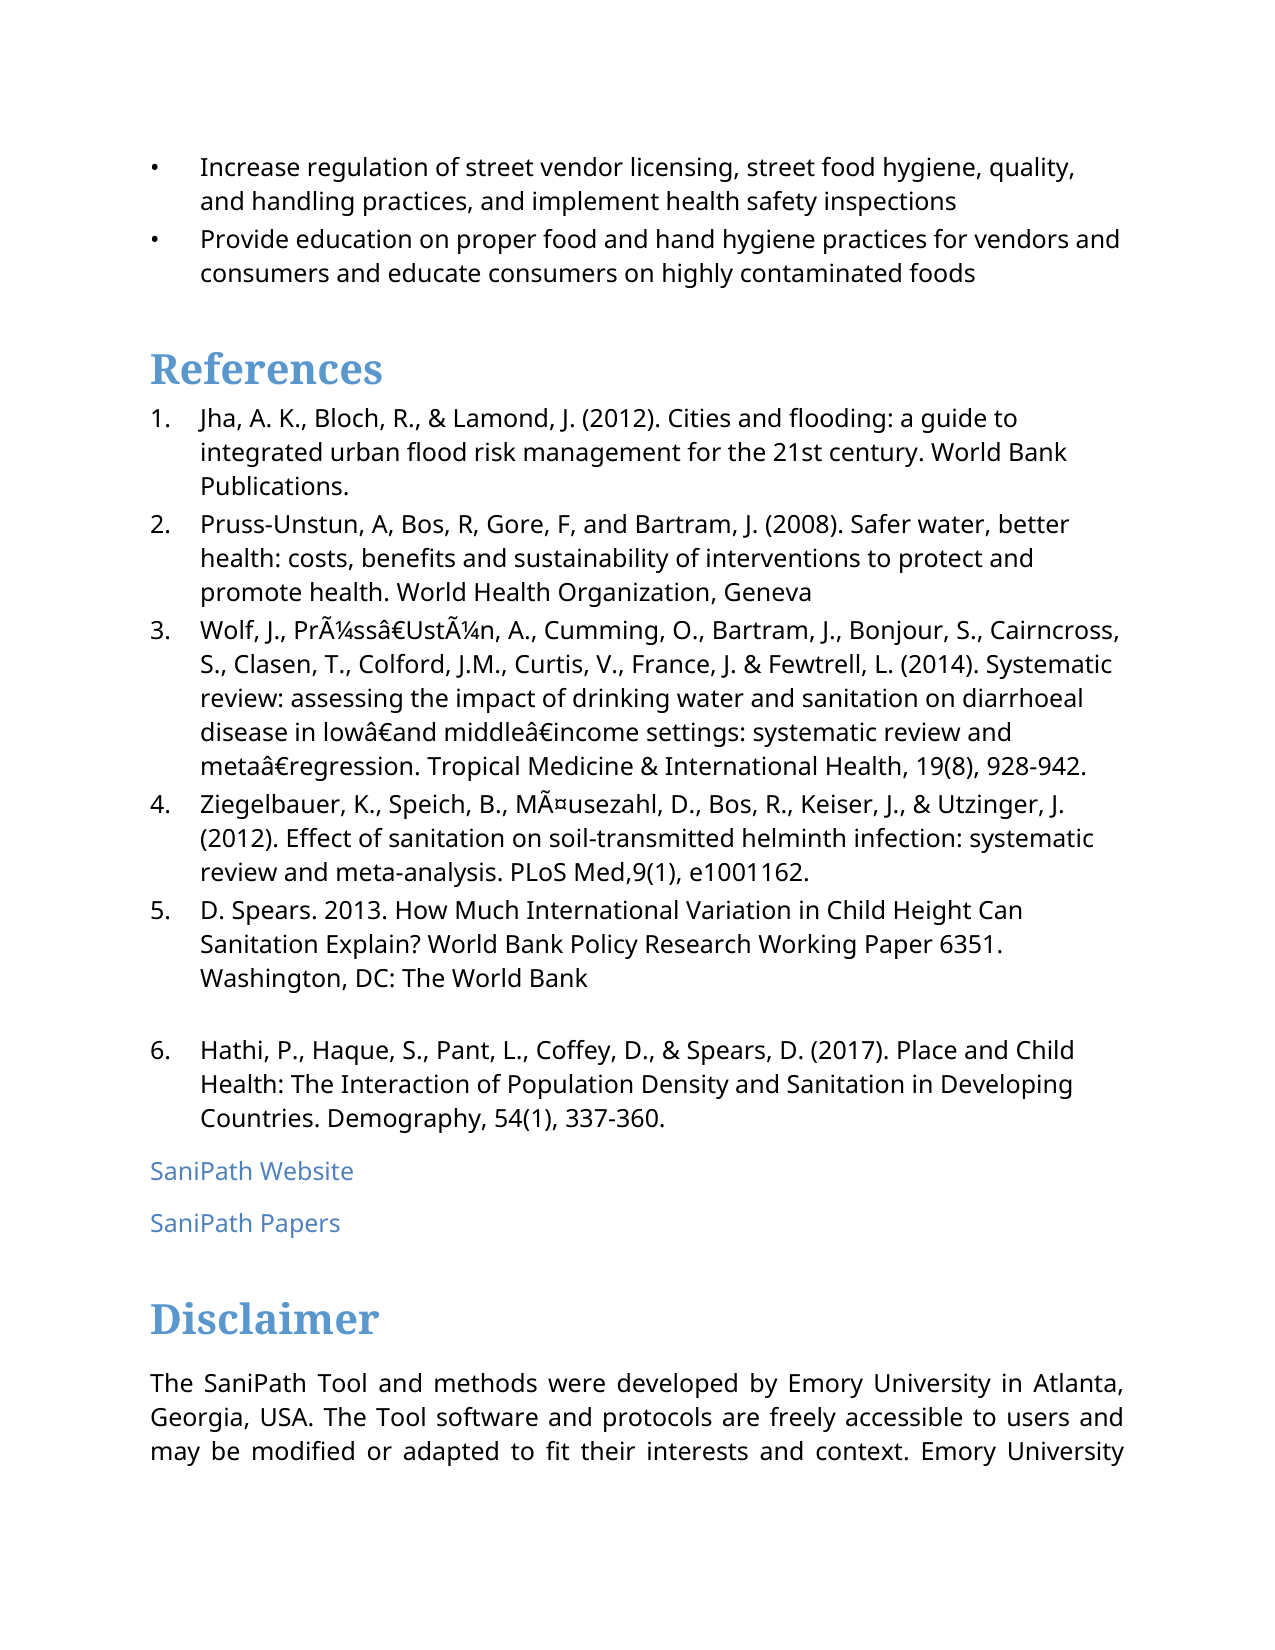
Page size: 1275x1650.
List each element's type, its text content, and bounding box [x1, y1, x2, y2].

text SaniPath Website [150, 1153, 1125, 1187]
list Provide education on proper food and hand hygiene practices for vendors and consumers and educate consumers on highly contaminated foods [150, 222, 1125, 290]
list Increase regulation of street vendor licensing, street food hygiene, quality, and handling practices, and implement health safety inspections [150, 150, 1125, 218]
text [150, 1366, 1125, 1468]
text SaniPath Papers [150, 1206, 1125, 1240]
list D. Spears. 2013. How Much International Variation in Child Height Can Sanitation Explain? World Bank Policy Research Working Paper 6351. Washington, DC: The World Bank [150, 892, 1125, 1029]
list Hathi, P., Haque, S., Pant, L., Coffey, D., & Spears, D. (2017). Place and Child Health: The Interaction of Population Density and Sanitation in Developing Countries. Demography, 54(1), 337-360. [150, 1032, 1125, 1134]
subtitle References [150, 340, 1125, 397]
list Pruss-Unstun, A, Bos, R, Gore, F, and Bartram, J. (2008). Safer water, better health: costs, benefits and sustainability of interventions to protect and promote health. World Health Organization, Geneva [150, 506, 1125, 609]
list Jha, A. K., Bloch, R., & Lamond, J. (2012). Cities and flooding: a guide to integrated urban flood risk management for the 21st century. World Bank Publications. [150, 401, 1125, 503]
list Ziegelbauer, K., Speich, B., MÃ¤usezahl, D., Bos, R., Keiser, J., & Utzinger, J. (2012). Effect of sanitation on soil-transmitted helminth infection: systematic review and meta-analysis. PLoS Med,9(1), e1001162. [150, 786, 1125, 889]
subtitle Disclaimer [150, 1290, 1125, 1347]
list Wolf, J., PrÃ¼ssâ€UstÃ¼n, A., Cumming, O., Bartram, J., Bonjour, S., Cairncross, S., Clasen, T., Colford, J.M., Curtis, V., France, J. & Fewtrell, L. (2014). Systematic review: assessing the impact of drinking water and sanitation on diarrhoeal disease in lowâ€and middleâ€income settings: systematic review and metaâ€regression. Tropical Medicine & International Health, 19(8), 928-942. [150, 612, 1125, 783]
